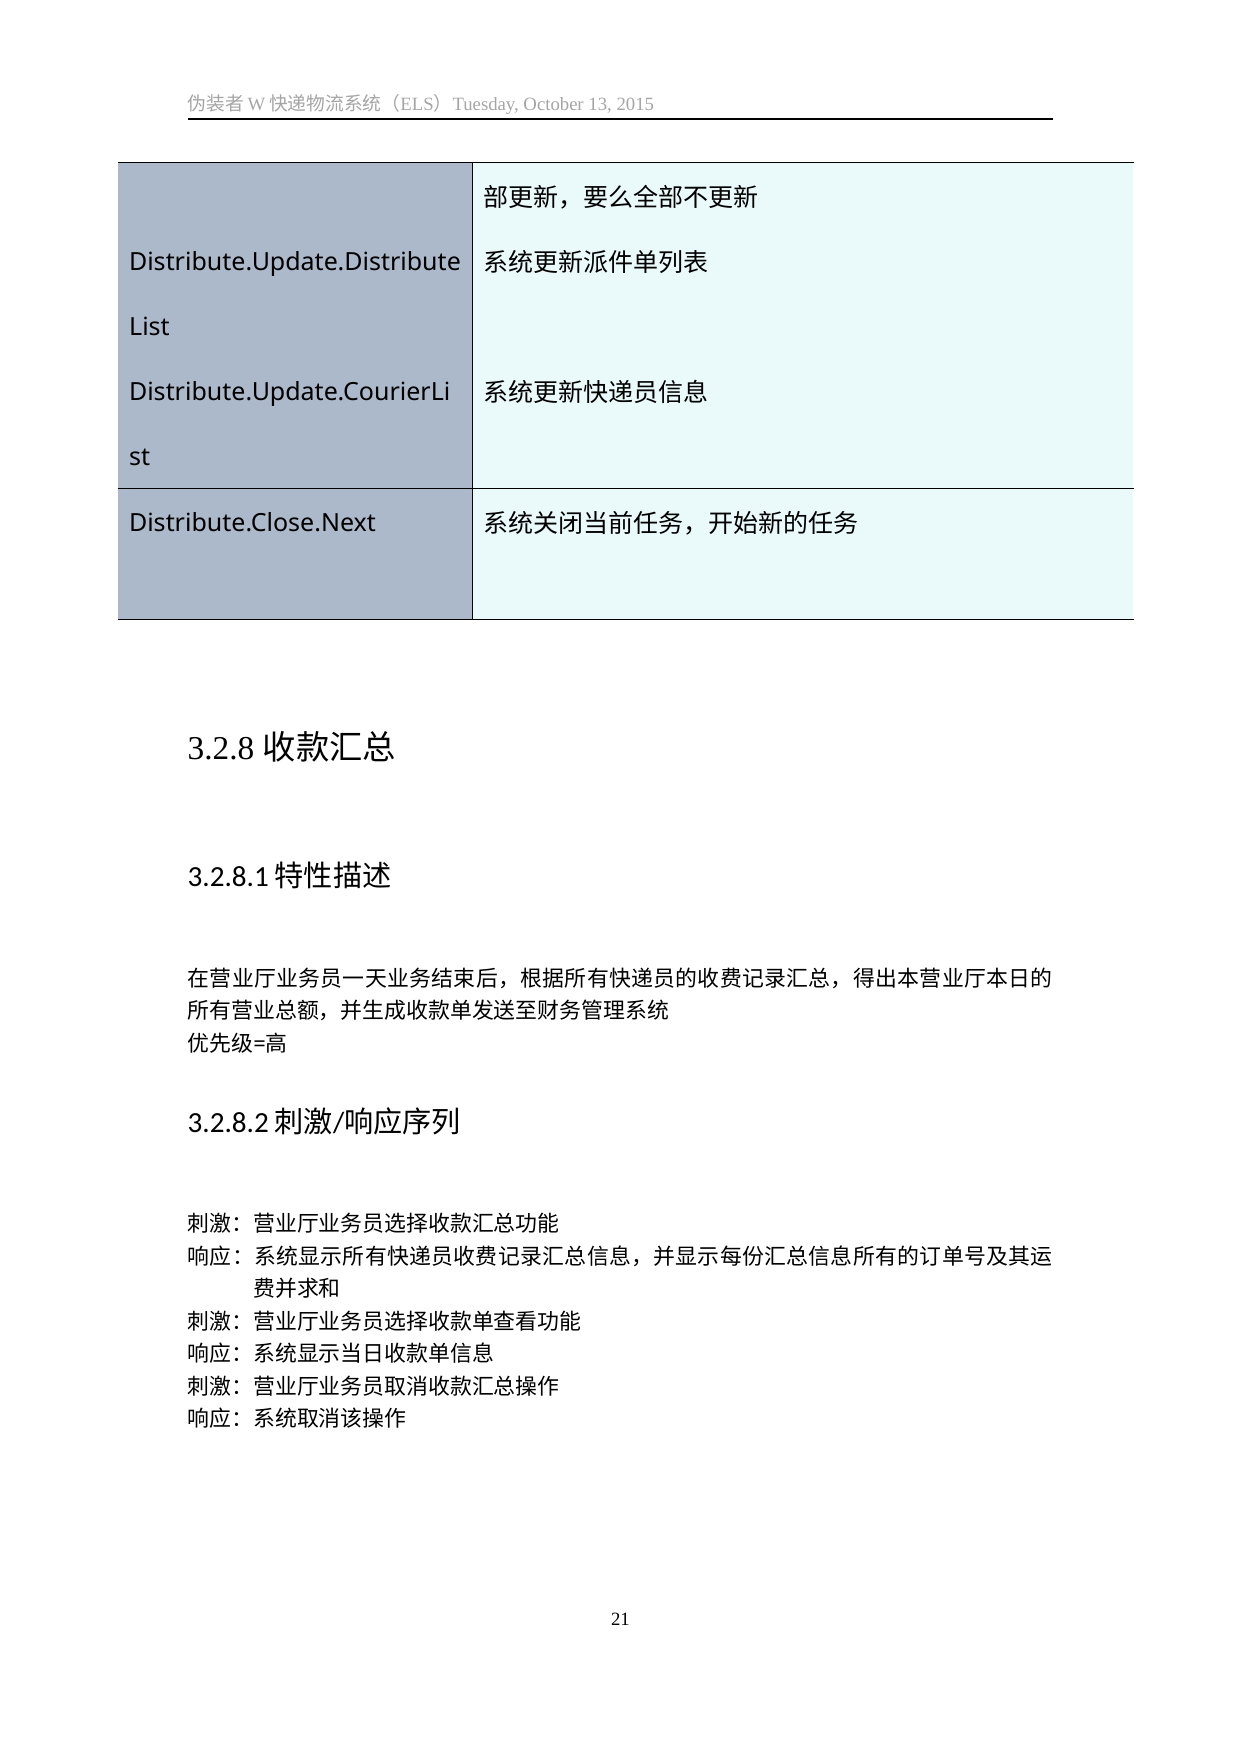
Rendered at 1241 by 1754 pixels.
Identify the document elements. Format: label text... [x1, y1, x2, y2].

text 响应：系统显示所有快递员收费记录汇总信息，并显示每份汇总信息所有的订单号及其运费并求和 [187, 1238, 1053, 1303]
text 在营业厅业务员一天业务结束后，根据所有快递员的收费记录汇总，得出本营业厅本日的所有营业总额，并生成收款单发送至财务管理系统 [187, 960, 1053, 1025]
title 3.2.8.1特性描述 [187, 841, 1053, 906]
table_cell 系统更新重要数据，整个更新过程组成一个事务，要么全部更新，要么全部不更新 系统更新派件单列表 系统更新快递员信息 [473, 163, 1133, 488]
text 响应：系统取消该操作 [187, 1401, 1053, 1433]
table_cell 系统关闭当前任务，开始新的任务 [473, 489, 1133, 619]
subtitle 3.2.8 收款汇总 [187, 712, 1053, 777]
text 刺激：营业厅业务员选择收款汇总功能 [187, 1206, 1053, 1238]
table_cell Distribute.Update Distribute.Update.DistributeList Distribute.Update.CourierList [118, 163, 472, 488]
text 刺激：营业厅业务员取消收款汇总操作 [187, 1368, 1053, 1401]
table_cell Distribute.Close.Next [118, 489, 472, 619]
text 响应：系统显示当日收款单信息 [187, 1336, 1053, 1368]
text 刺激：营业厅业务员选择收款单查看功能 [187, 1303, 1053, 1336]
title 3.2.8.2刺激/响应序列 [187, 1087, 1053, 1152]
text 优先级=高 [187, 1025, 1053, 1058]
